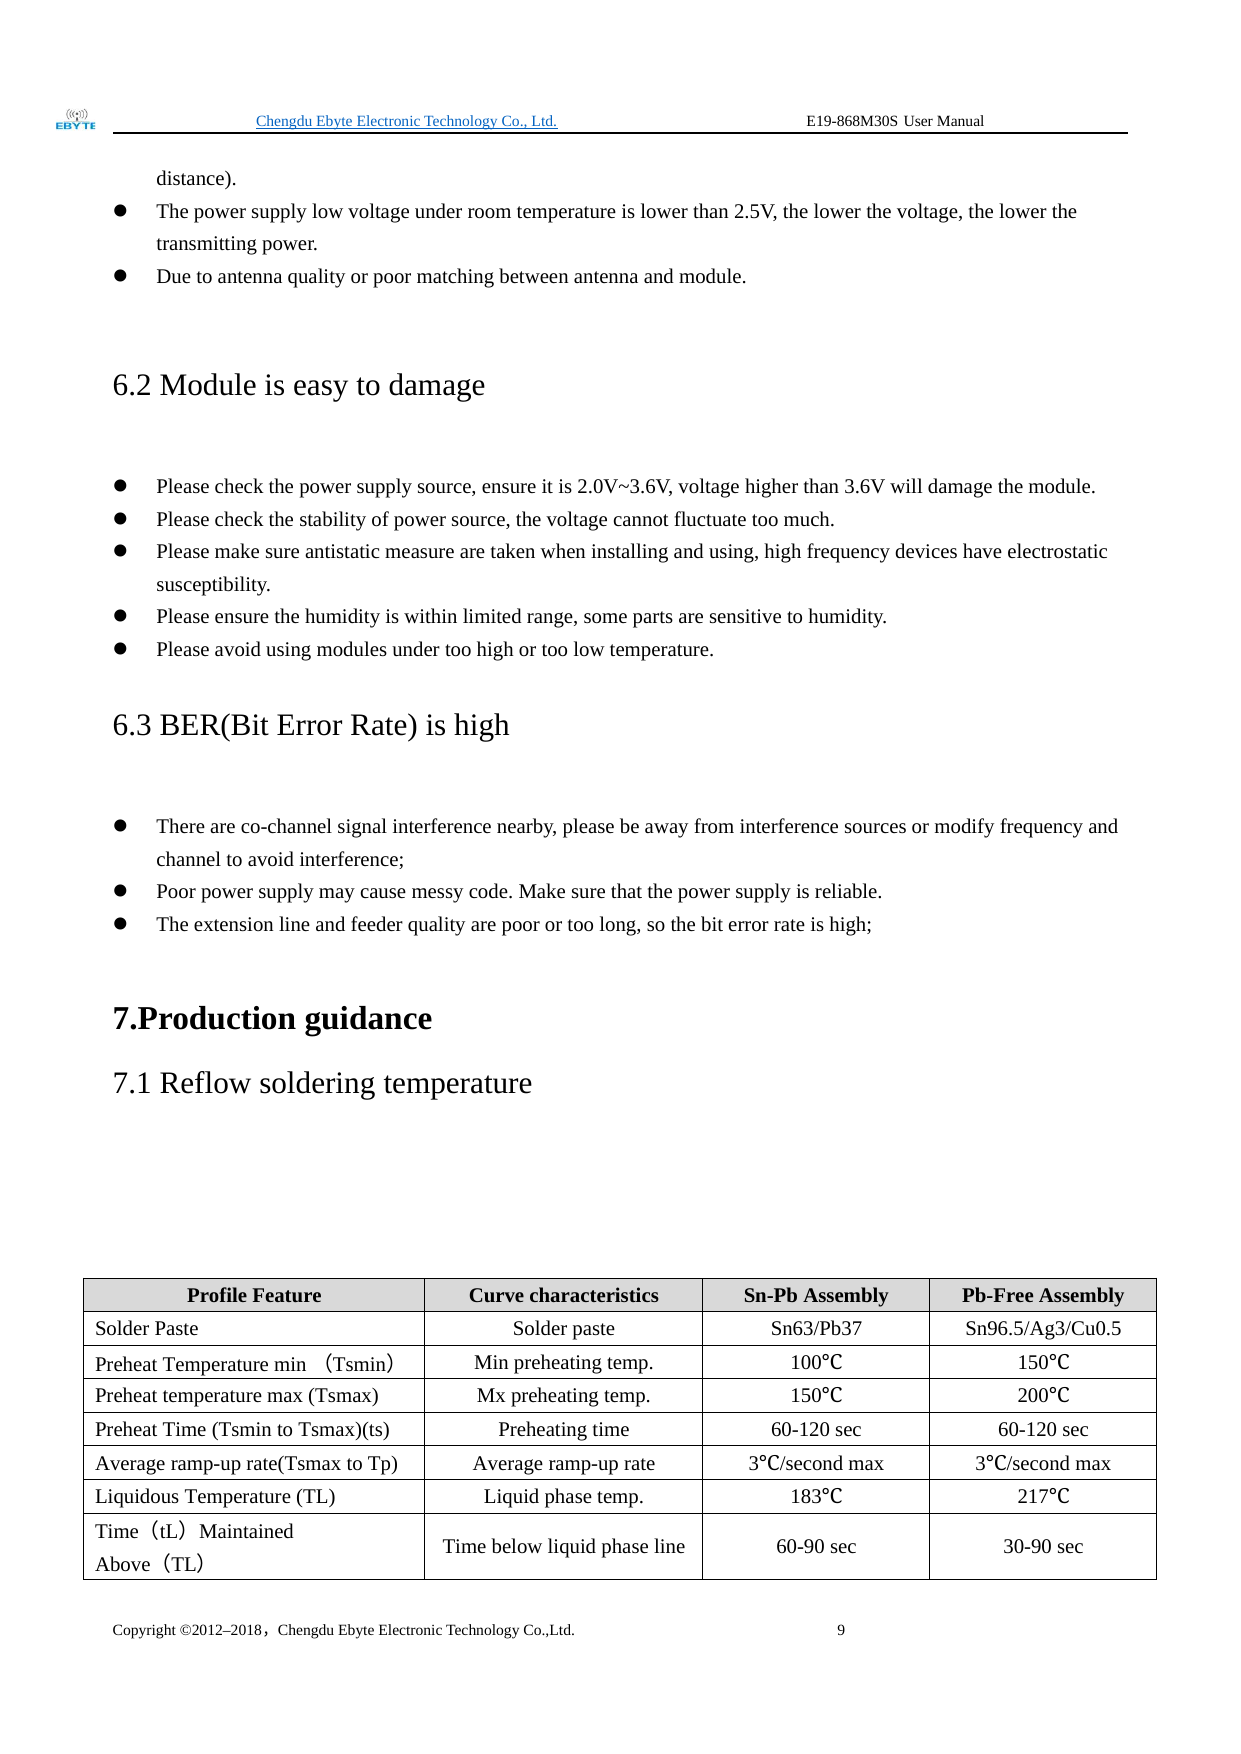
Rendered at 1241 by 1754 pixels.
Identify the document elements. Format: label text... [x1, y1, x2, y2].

table_cell 217℃ [930, 1480, 1156, 1512]
table_cell Preheat Temperature min （Tsmin） [84, 1346, 424, 1378]
table_cell Mx preheating temp. [425, 1379, 702, 1412]
picture [54, 97, 95, 138]
list Please check the stability of power source, the voltage cannot fluctuate too much. [112, 502, 1128, 535]
table_cell Solder Paste [84, 1312, 424, 1345]
subtitle 6.2 Module is easy to damage [112, 352, 1128, 417]
table_cell 3℃/second max [703, 1446, 929, 1479]
table_cell 60-90 sec [703, 1514, 929, 1578]
list Please ensure the humidity is within limited range, some parts are sensitive to humidity. [112, 600, 1128, 632]
table_cell Sn96.5/Ag3/Cu0.5 [930, 1312, 1156, 1345]
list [112, 162, 1128, 194]
table_cell Average ramp-up rate [425, 1446, 702, 1479]
table_cell 60-120 sec [930, 1413, 1156, 1445]
table_cell Preheating time [425, 1413, 702, 1445]
list The extension line and feeder quality are poor or too long, so the bit error rate is high; [112, 908, 1128, 940]
list Poor power supply may cause messy code. Make sure that the power supply is reliable. [112, 875, 1128, 908]
subtitle 7.1 Reflow soldering temperature [112, 1050, 1128, 1115]
list Please check the power supply source, ensure it is 2.0V~3.6V, voltage higher than 3.6V will damage the module. [112, 470, 1128, 502]
list Due to antenna quality or poor matching between antenna and module. [112, 259, 1128, 292]
table_cell Time below liquid phase line [425, 1514, 702, 1578]
table_header Curve characteristics [425, 1279, 702, 1311]
table_cell 30-90 sec [930, 1514, 1156, 1578]
subtitle 6.3 BER(Bit Error Rate) is high [112, 692, 1128, 757]
table_cell Min preheating temp. [425, 1346, 702, 1378]
table_cell Average ramp-up rate(Tsmax to Tp) [84, 1446, 424, 1479]
list There are co-channel signal interference nearby, please be away from interference sources or modify frequency and channel to avoid interference; [112, 810, 1128, 875]
table_cell 100℃ [703, 1346, 929, 1378]
table_cell Preheat Time (Tsmin to Tsmax)(ts) [84, 1413, 424, 1445]
table_cell 150℃ [930, 1346, 1156, 1378]
table_cell Liquid phase temp. [425, 1480, 702, 1512]
table_header Pb-Free Assembly [930, 1279, 1156, 1311]
table_cell Liquidous Temperature (TL) [84, 1480, 424, 1512]
list Please make sure antistatic measure are taken when installing and using, high frequency devices have electrostatic susceptibility. [112, 535, 1128, 600]
table_cell Preheat temperature max (Tsmax) [84, 1379, 424, 1412]
table_cell 183℃ [703, 1480, 929, 1512]
table_cell Time（tL）Maintained Above（TL） [84, 1514, 424, 1578]
table_header Profile Feature [84, 1279, 424, 1311]
table_cell Sn63/Pb37 [703, 1312, 929, 1345]
table_cell 150℃ [703, 1379, 929, 1412]
table_cell Solder paste [425, 1312, 702, 1345]
list The power supply low voltage under room temperature is lower than 2.5V, the lower the voltage, the lower the transmitting power. [112, 194, 1128, 259]
table_cell 3℃/second max [930, 1446, 1156, 1479]
table_cell 60-120 sec [703, 1413, 929, 1445]
table_header Sn-Pb Assembly [703, 1279, 929, 1311]
table_cell 200℃ [930, 1379, 1156, 1412]
list Please avoid using modules under too high or too low temperature. [112, 632, 1128, 665]
subtitle 7.Production guidance [112, 985, 1128, 1050]
